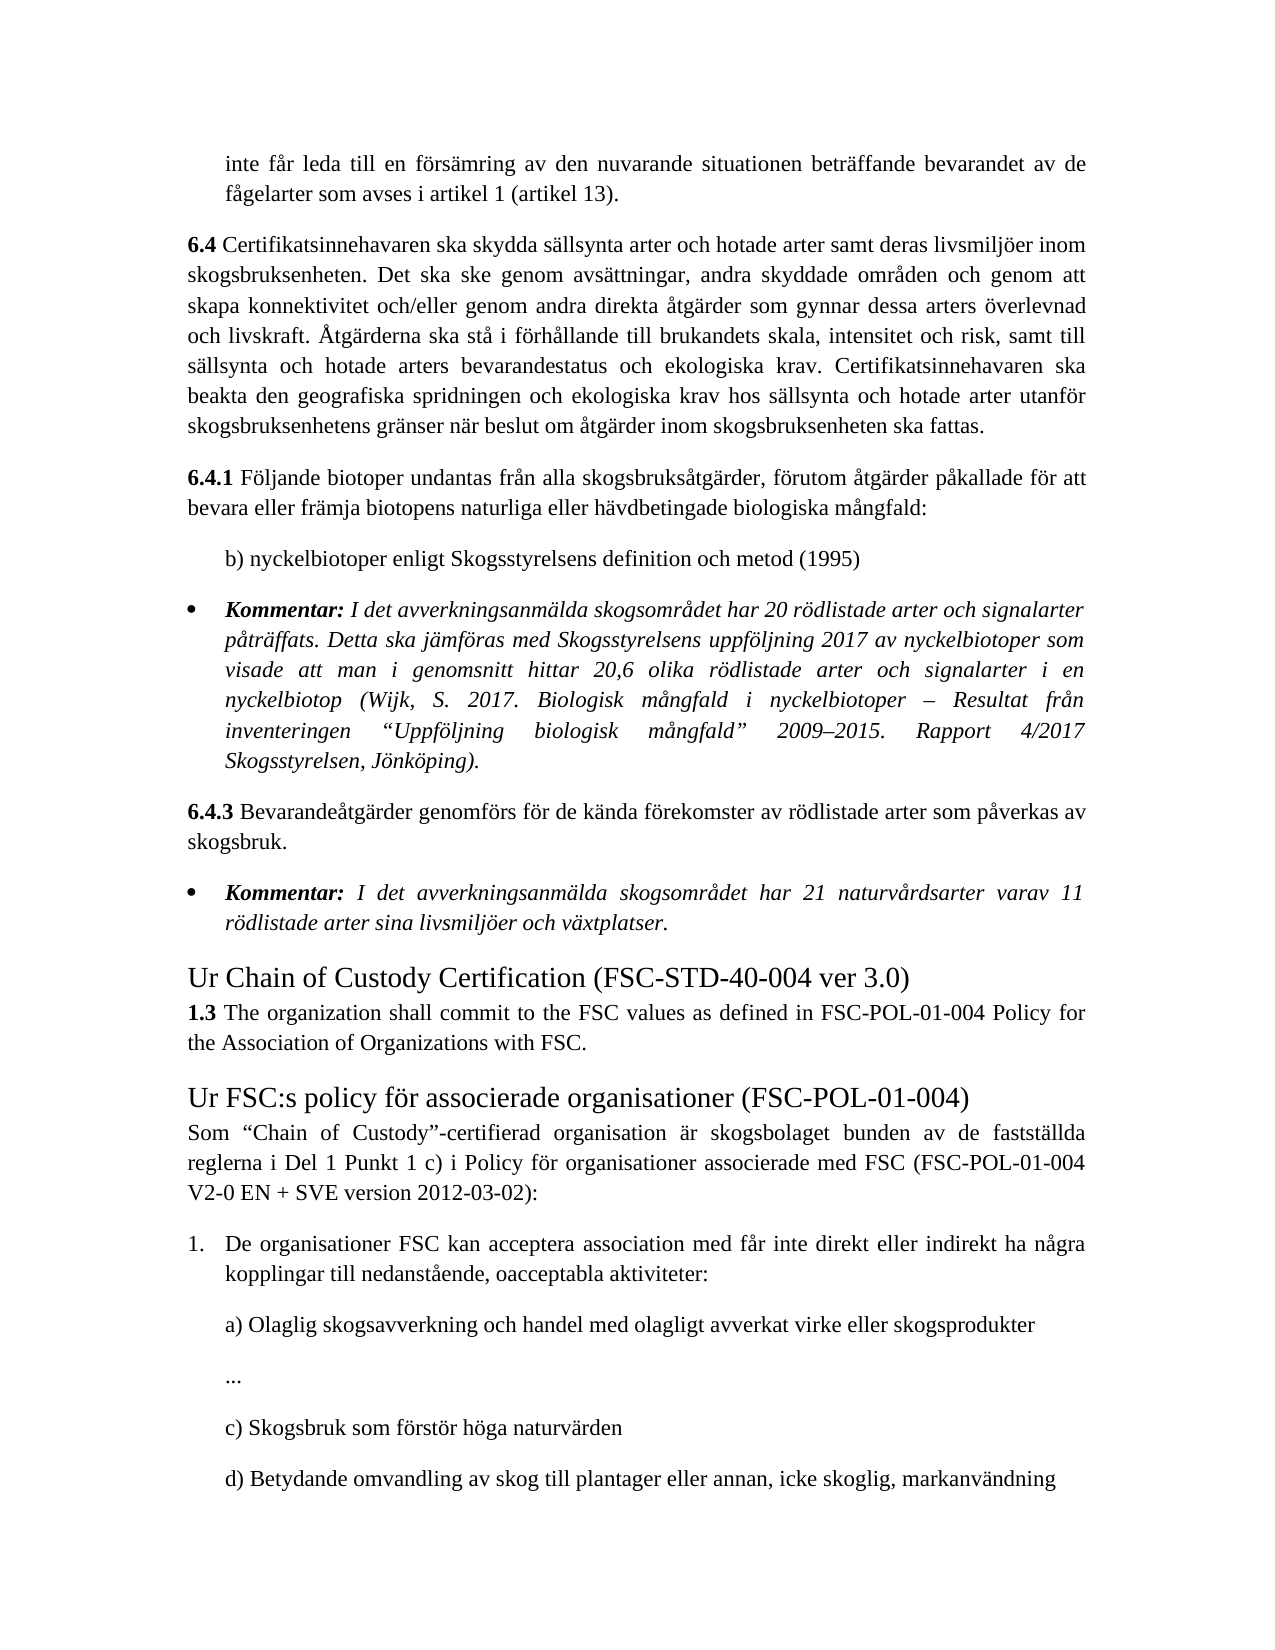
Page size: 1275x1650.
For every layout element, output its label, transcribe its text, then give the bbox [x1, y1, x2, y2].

text 6.4.3 Bevarandeåtgärder genomförs för de kända förekomster av rödlistade arter som påverkas av skogsbruk. [187, 798, 1087, 854]
text c) Skogsbruk som förstör höga naturvärden [225, 1413, 1087, 1440]
text b) nyckelbiotoper enligt Skogsstyrelsens definition och metod (1995) [225, 545, 1087, 571]
subtitle Ur FSC:s policy för associerade organisationer (FSC-POL-01-004) [187, 1080, 1087, 1114]
list Kommentar: I det avverkningsanmälda skogsområdet har 20 rödlistade arter och signalarter påträffats. Detta ska jämföras med Skogsstyrelsens uppföljning 2017 av nyckelbiotoper som visade att man i genomsnitt hittar 20,6 olika rödlistade arter och signalarter i en nyckelbiotop (Wijk, S. 2017. Biologisk mångfald i nyckelbiotoper – Resultat från inventeringen “Uppföljning biologisk mångfald” 2009–2015. Rapport 4/2017 Skogsstyrelsen, Jönköping). [187, 596, 1087, 773]
text 6.4.1 Följande biotoper undantas från alla skogsbruksåtgärder, förutom åtgärder påkallade för att bevara eller främja biotopens naturliga eller hävdbetingade biologiska mångfald: [187, 463, 1087, 520]
list Kommentar: I det avverkningsanmälda skogsområdet har 21 naturvårdsarter varav 11 rödlistade arter sina livsmiljöer och växtplatser. [187, 879, 1087, 936]
text 1.3 The organization shall commit to the FSC values as defined in FSC-POL-01-004 Policy for the Association of Organizations with FSC. [187, 999, 1087, 1056]
text d) Betydande omvandling av skog till plantager eller annan, icke skoglig, markanvändning [225, 1464, 1087, 1491]
text Som “Chain of Custody”-certifierad organisation är skogsbolaget bunden av de fastställda reglerna i Del 1 Punkt 1 c) i Policy för organisationer associerade med FSC (FSC-POL-01-004 V2-0 EN + SVE version 2012-03-02): [187, 1119, 1087, 1206]
text a) Olaglig skogsavverkning och handel med olagligt avverkat virke eller skogsprodukter [225, 1311, 1087, 1338]
text ... [225, 1362, 1087, 1389]
subtitle Ur Chain of Custody Certification (FSC-STD-40-004 ver 3.0) [187, 960, 1087, 994]
list De organisationer FSC kan acceptera association med får inte direkt eller indirekt ha några kopplingar till nedanstående, oacceptabla aktiviteter: [187, 1230, 1087, 1287]
